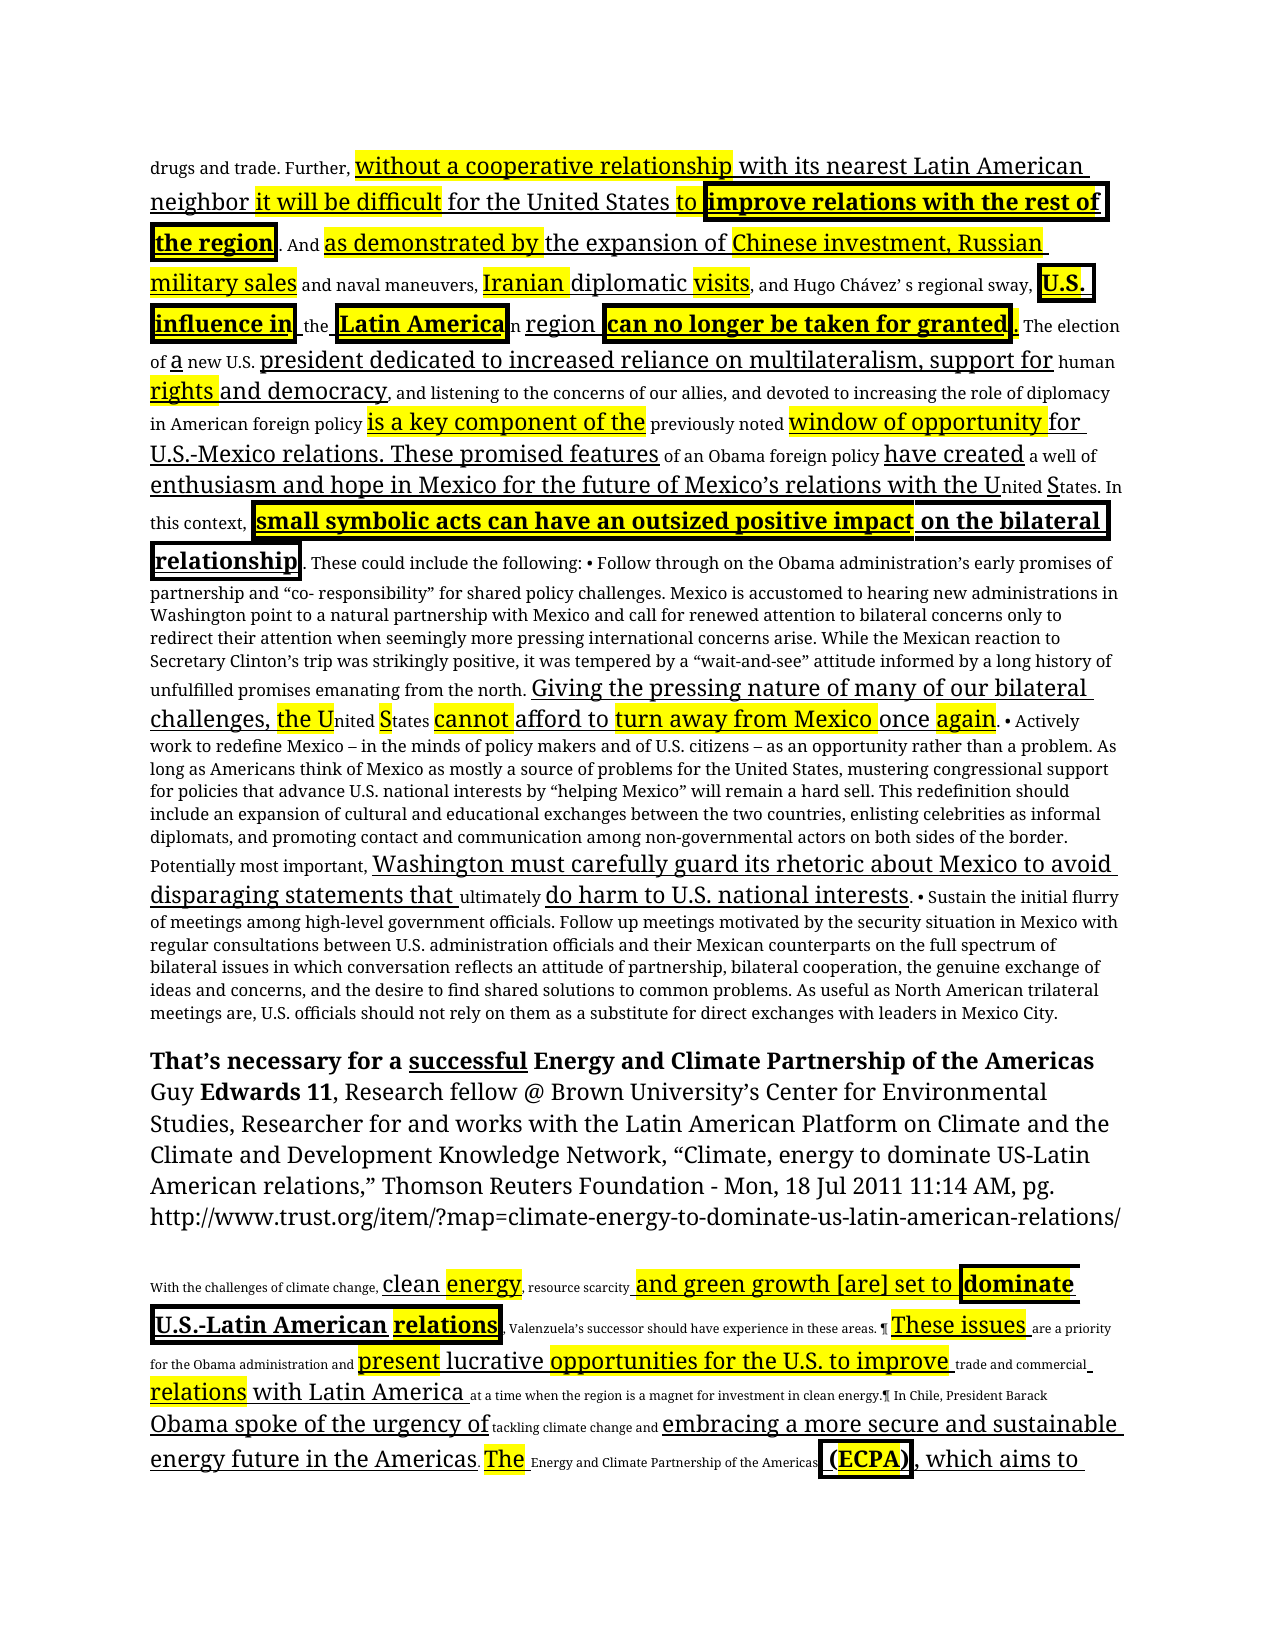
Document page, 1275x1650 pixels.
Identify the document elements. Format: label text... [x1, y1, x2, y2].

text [150, 1264, 1125, 1479]
text Guy Edwards 11, Research fellow @ Brown University’s Center for Environmental Studies, Researcher for and works with the Latin American Platform on Climate and the Climate and Development Knowledge Network, “Climate, energy to dominate US-Latin American relations,” Thomson Reuters Foundation - Mon, 18 Jul 2011 11:14 AM, pg. http://www.trust.org/item/?map=climate-energy-to-dominate-us-latin-american-relations/ [150, 1076, 1125, 1232]
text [150, 150, 1125, 1024]
subtitle That’s necessary for a successful Energy and Climate Partnership of the Americas [150, 1045, 1125, 1076]
